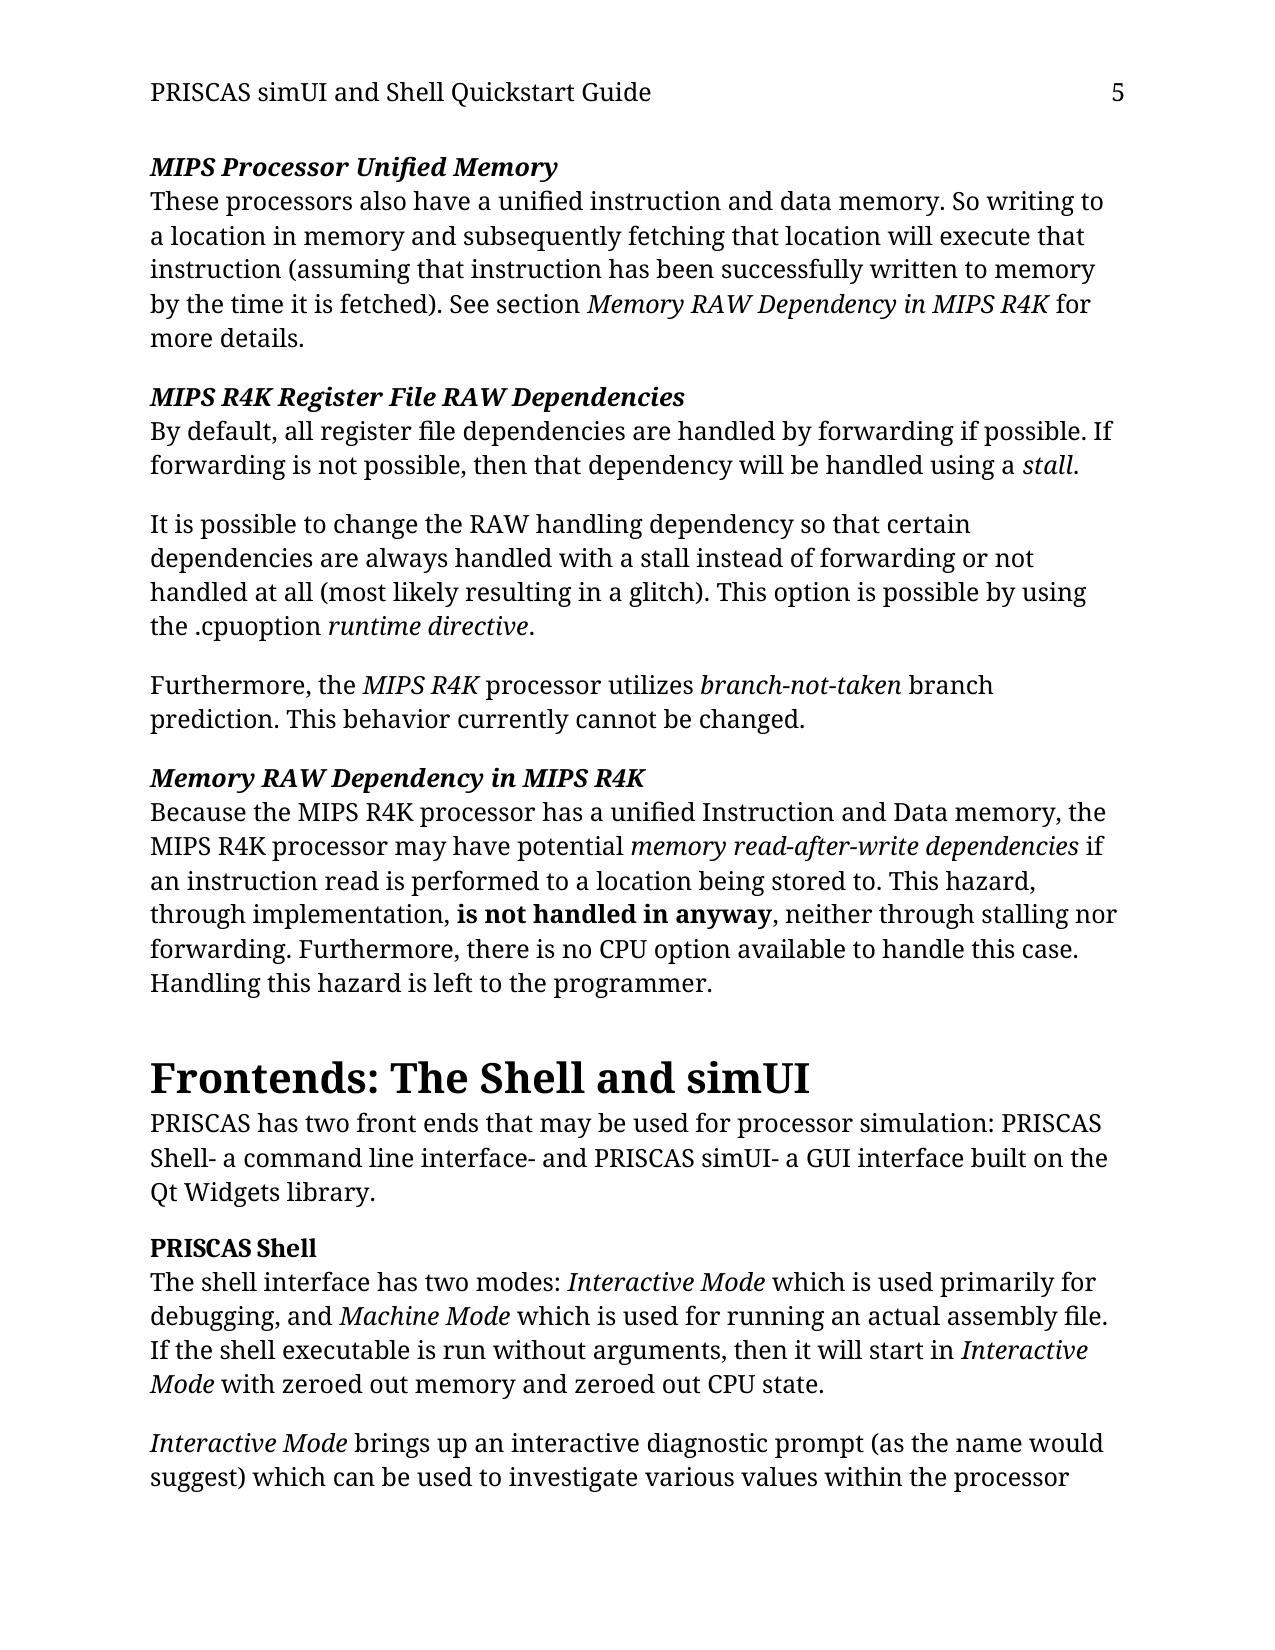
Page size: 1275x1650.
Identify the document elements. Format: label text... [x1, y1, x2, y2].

text Because the MIPS R4K processor has a unified Instruction and Data memory, the MIPS R4K processor may have potential memory read-after-write dependencies if an instruction read is performed to a location being stored to. This hazard, through implementation, is not handled in anyway, neither through stalling nor forwarding. Furthermore, there is no CPU option available to handle this case. Handling this hazard is left to the programmer. [150, 795, 1125, 999]
subtitle Memory RAW Dependency in MIPS R4K [150, 761, 1125, 795]
subtitle MIPS Processor Unified Memory [150, 150, 1125, 184]
text It is possible to change the RAW handling dependency so that certain dependencies are always handled with a stall instead of forwarding or not handled at all (most likely resulting in a glitch). This option is possible by using the .cpuoption runtime directive. [150, 507, 1125, 643]
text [150, 1426, 1125, 1494]
text By default, all register file dependencies are handled by forwarding if possible. If forwarding is not possible, then that dependency will be handled using a stall. [150, 413, 1125, 482]
text Furthermore, the MIPS R4K processor utilizes branch-not-taken branch prediction. This behavior currently cannot be changed. [150, 668, 1125, 736]
text The shell interface has two modes: Interactive Mode which is used primarily for debugging, and Machine Mode which is used for running an actual assembly file. If the shell executable is run without arguments, then it will start in Interactive Mode with zeroed out memory and zeroed out CPU state. [150, 1264, 1125, 1401]
subtitle PRISCAS Shell [150, 1233, 1125, 1264]
text PRISCAS has two front ends that may be used for processor simulation: PRISCAS Shell- a command line interface- and PRISCAS simUI- a GUI interface built on the Qt Widgets library. [150, 1106, 1125, 1208]
subtitle Frontends: The Shell and simUI [150, 1049, 1125, 1106]
subtitle MIPS R4K Register File RAW Dependencies [150, 379, 1125, 413]
